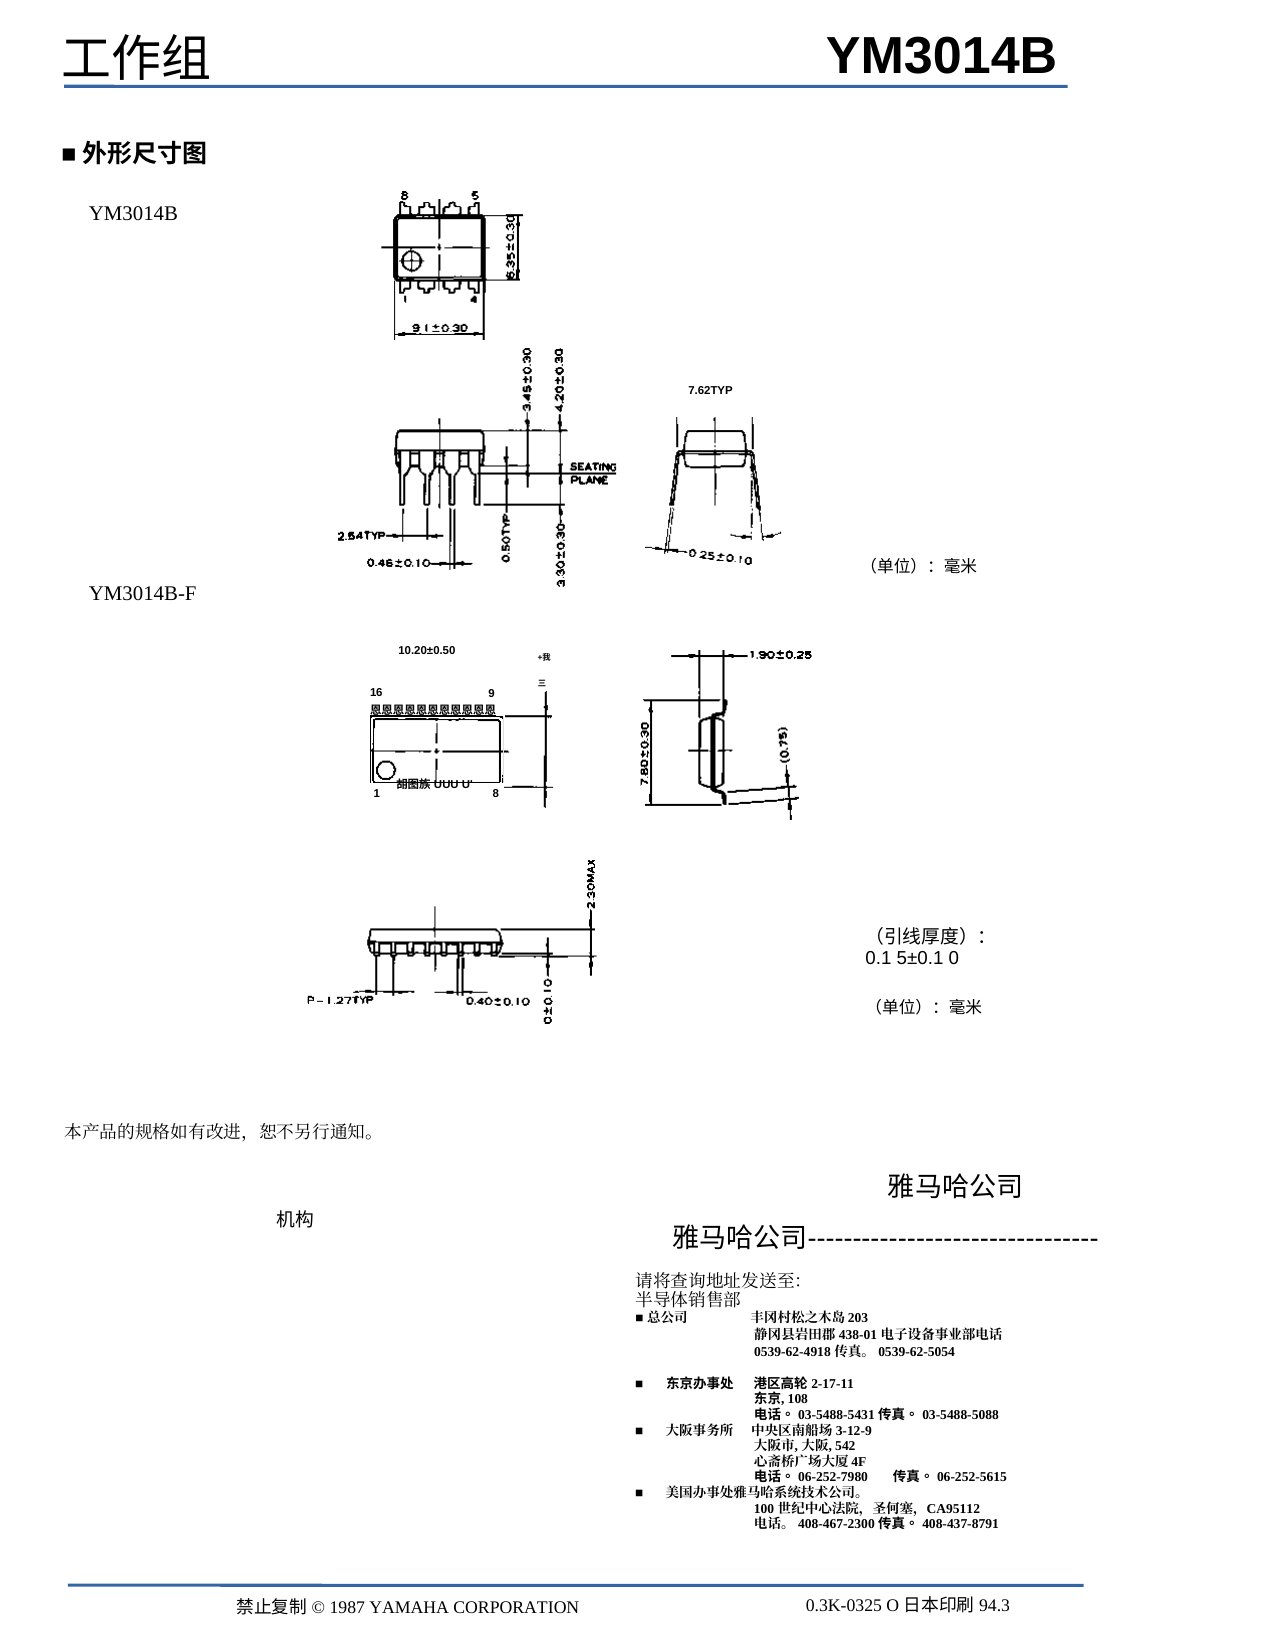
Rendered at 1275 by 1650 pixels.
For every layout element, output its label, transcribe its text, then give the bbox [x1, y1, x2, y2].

list 东京办事处 港区高轮 2-17-11 [635, 1375, 1104, 1391]
text 电话。 06-252-7980 传真。 06-252-5615 [754, 1469, 1104, 1485]
text 16 恩恩恩恩恩恩恩恩恩恩恩恩恩恩恩恩恩恩恩恩恩恩恩 [370, 685, 501, 716]
text YM3014B [826, 25, 1057, 85]
text 大阪市, 大阪, 542 [754, 1438, 1104, 1453]
text 请将查询地址发送至： [635, 1271, 1022, 1291]
text YM3014B-F [89, 581, 196, 605]
picture [381, 191, 524, 340]
picture [338, 348, 617, 587]
picture [640, 650, 812, 820]
text 心斋桥广场大厦4F [754, 1453, 1104, 1469]
text 100 世纪中心法院，圣何塞，CA95112 电话。 408-467-2300 传真。 408-437-8791 [754, 1500, 1104, 1532]
text （引线厚度）：0.1 5±0.1 0 [865, 926, 1016, 968]
text 7.62TYP [688, 383, 733, 397]
picture [370, 691, 554, 808]
text 胡图族 UUU U' 1 8 [371, 781, 501, 799]
text ■ 外形尺寸图 [61, 139, 208, 168]
text 机构 [277, 1208, 314, 1230]
text 本产品的规格如有改进，恕不另行通知。 [64, 1122, 383, 1142]
text （单位）：毫米 [865, 997, 1016, 1017]
text YM3014B [89, 201, 178, 225]
text 东京, 108 [754, 1391, 1104, 1407]
text 半导体销售部 [635, 1291, 1022, 1310]
list 大阪事务所 中央区南船场 3-12-9 [635, 1422, 1104, 1438]
text 静冈县岩田郡 438-01 电子设备事业部电话0539-62-4918 传真。 0539-62-5054 [754, 1327, 1022, 1359]
text 雅马哈公司 [672, 1222, 1099, 1253]
text 0.3K-0325 O 日本印刷 94.3 [806, 1595, 1010, 1615]
text 禁止复制 © 1987 YAMAHA CORPORATION [236, 1597, 579, 1617]
list 美国办事处雅马哈系统技术公司。 [635, 1485, 1104, 1500]
text （单位）：毫米 [860, 557, 977, 576]
text ■ 总公司 丰冈村松之木岛203 [635, 1310, 1022, 1326]
text 工作组 [62, 29, 212, 86]
text 电话。 03-5488-5431 传真。 03-5488-5088 [754, 1407, 1104, 1422]
text 10.20±0.50 [398, 644, 456, 657]
text 雅马哈公司 [64, 1171, 1023, 1203]
picture [645, 417, 782, 565]
picture [307, 860, 597, 1024]
